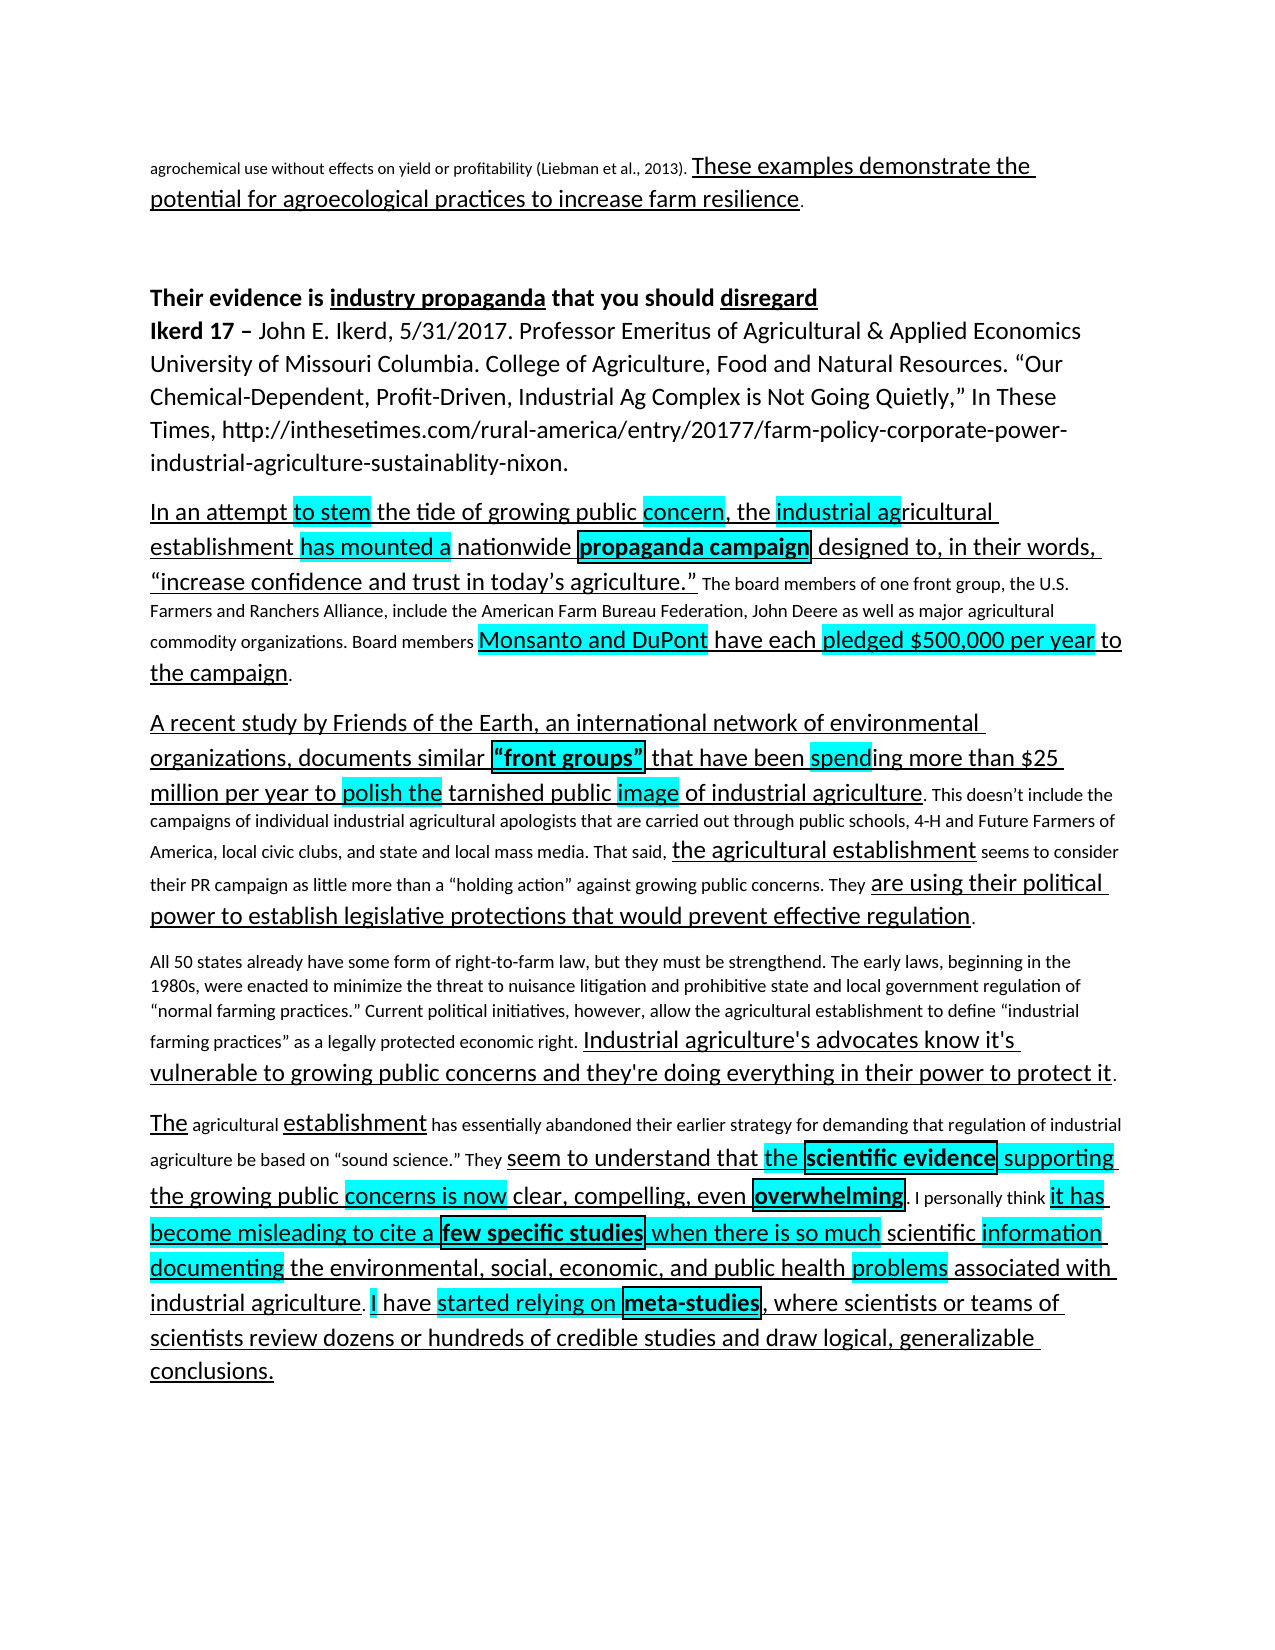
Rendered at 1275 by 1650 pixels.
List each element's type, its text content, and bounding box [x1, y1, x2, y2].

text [150, 150, 1125, 213]
text Ikerd 17 – John E. Ikerd, 5/31/2017. Professor Emeritus of Agricultural & Applied Economics University of Missouri Columbia. College of Agriculture, Food and Natural Resources. “Our Chemical-Dependent, Profit-Driven, Industrial Ag Complex is Not Going Quietly,” In These Times, http://inthesetimes.com/rural-america/entry/20177/farm-policy-corporate-power-industrial-agriculture-sustainablity-nixon. [150, 315, 1125, 477]
text The agricultural establishment has essentially abandoned their earlier strategy for demanding that regulation of industrial agriculture be based on “sound science.” They seem to understand that the scientific evidence supporting the growing public concerns is now clear, compelling, even overwhelming. I personally think it has become misleading to cite a few specific studies when there is so much scientific information documenting the environmental, social, economic, and public health problems associated with industrial agriculture. I have started relying on meta-studies, where scientists or teams of scientists review dozens or hundreds of credible studies and draw logical, generalizable conclusions. [150, 1107, 1125, 1386]
text A recent study by Friends of the Earth, an international network of environmental organizations, documents similar “front groups” that have been spending more than $25 million per year to polish the tarnished public image of industrial agriculture. This doesn’t include the campaigns of individual industrial agricultural apologists that are carried out through public schools, 4-H and Future Farmers of America, local civic clubs, and state and local mass media. That said, the agricultural establishment seems to consider their PR campaign as little more than a “holding action” against growing public concerns. They are using their political power to establish legislative protections that would prevent effective regulation. [150, 707, 1125, 931]
text All 50 states already have some form of right-to-farm law, but they must be strengthend. The early laws, beginning in the 1980s, were enacted to minimize the threat to nuisance litigation and prohibitive state and local government regulation of “normal farming practices.” Current political initiatives, however, allow the agricultural establishment to define “industrial farming practices” as a legally protected economic right. Industrial agriculture's advocates know it's vulnerable to growing public concerns and they're doing everything in their power to protect it. [150, 950, 1125, 1088]
text In an attempt to stem the tide of growing public concern, the industrial agricultural establishment has mounted a nationwide propaganda campaign designed to, in their words, “increase confidence and trust in today’s agriculture.” The board members of one front group, the U.S. Farmers and Ranchers Alliance, include the American Farm Bureau Federation, John Deere as well as major agricultural commodity organizations. Board members Monsanto and DuPont have each pledged $500,000 per year to the campaign. [150, 496, 1125, 688]
subtitle Their evidence is industry propaganda that you should disregard [150, 282, 1125, 313]
